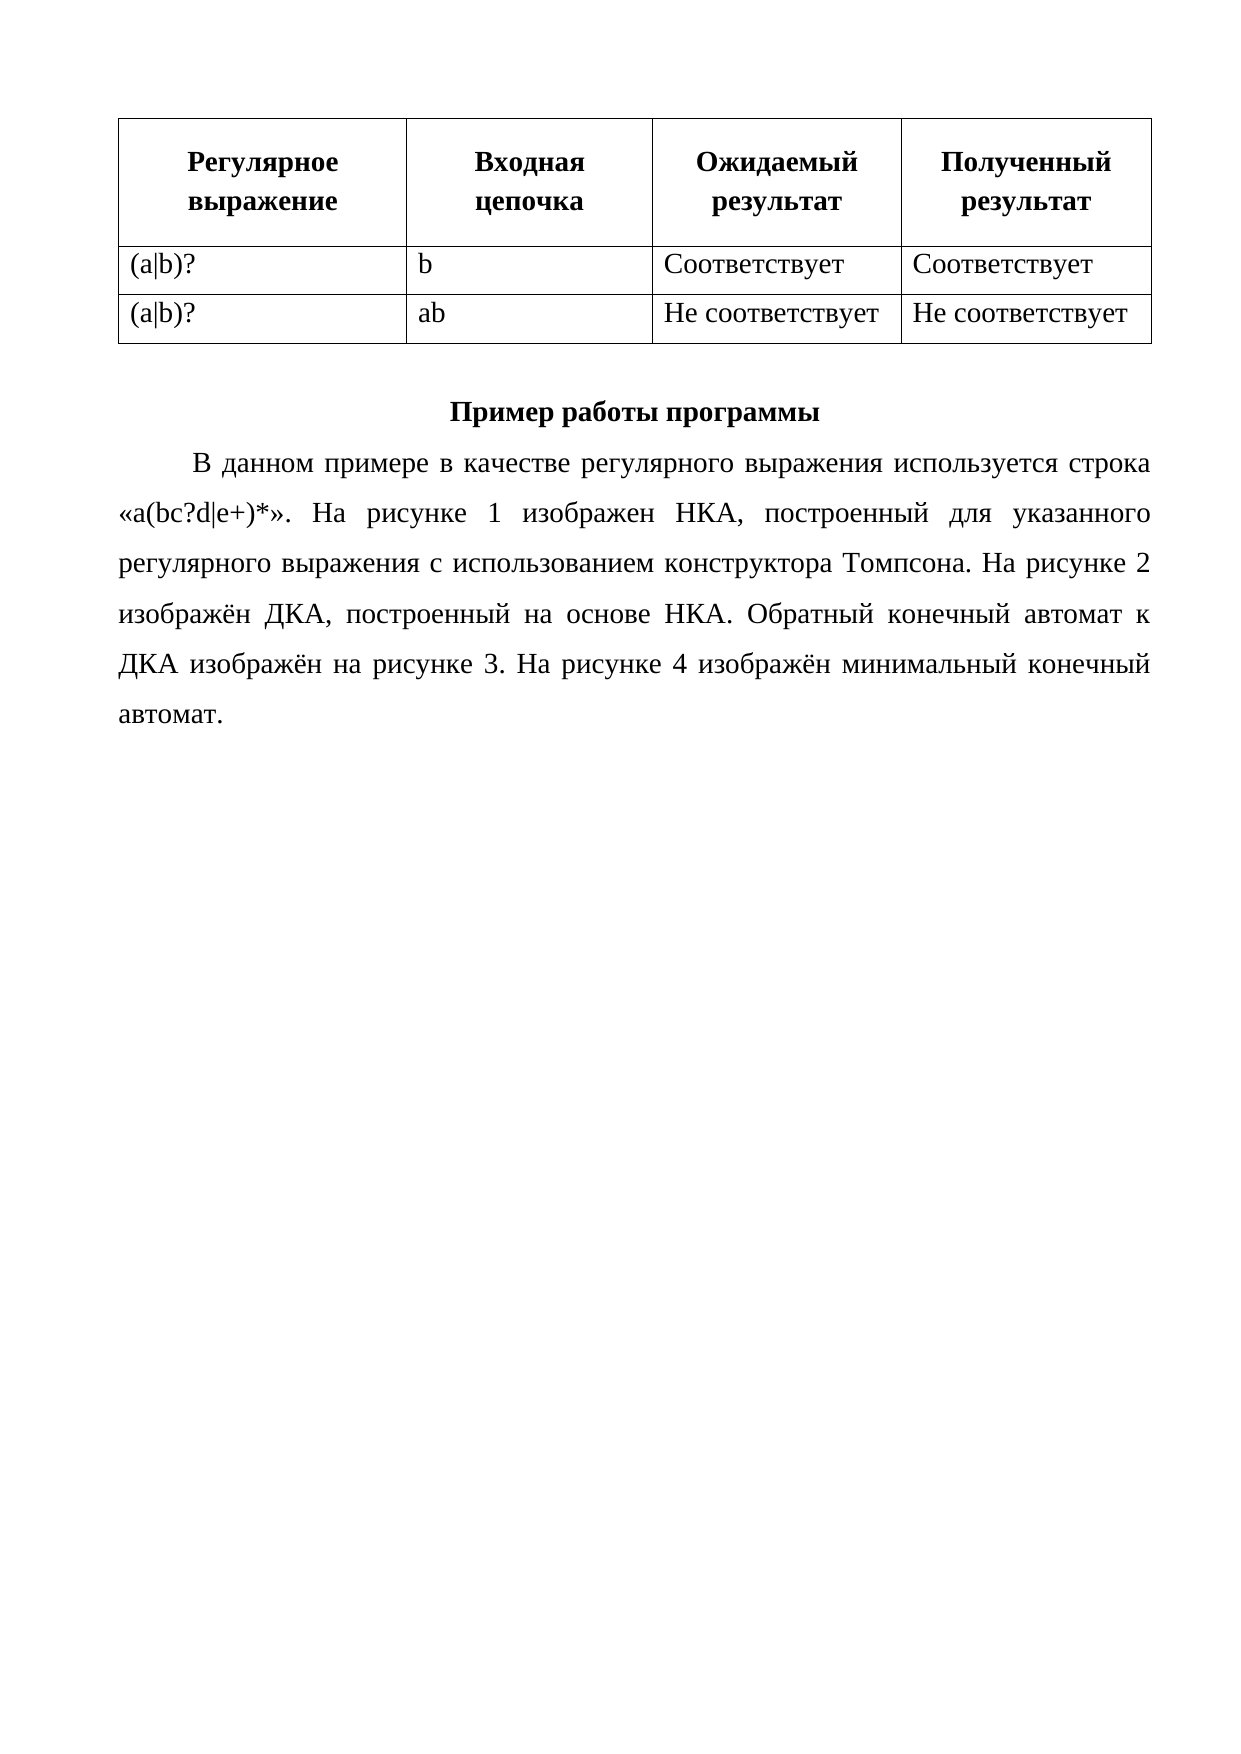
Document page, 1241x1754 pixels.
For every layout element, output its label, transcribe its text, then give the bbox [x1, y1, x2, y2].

text Пример работы программы [118, 394, 1152, 428]
table_cell Соответствует [653, 247, 901, 294]
table_cell b [407, 247, 652, 294]
table_cell Не соответствует [902, 295, 1151, 343]
table_cell Не соответствует [653, 295, 901, 343]
table_header Входная цепочка [407, 119, 652, 246]
table_cell (a|b)? [119, 295, 406, 343]
table_cell Соответствует [902, 247, 1151, 294]
table_cell (a|b)? [119, 247, 406, 294]
table_cell ab [407, 295, 652, 343]
table_header Полученный результат [902, 119, 1151, 246]
table_header Регулярное выражение [119, 119, 406, 246]
table_header Ожидаемый результат [653, 119, 901, 246]
text В данном примере в качестве регулярного выражения используется строка «a(bc?d|e+)*». На рисунке 1 изображен НКА, построенный для указанного регулярного выражения с использованием конструктора Томпсона. На рисунке 2 изображён ДКА, построенный на основе НКА. Обратный конечный автомат к ДКА изображён на рисунке 3. На рисунке 4 изображён минимальный конечный автомат. [118, 445, 1152, 730]
